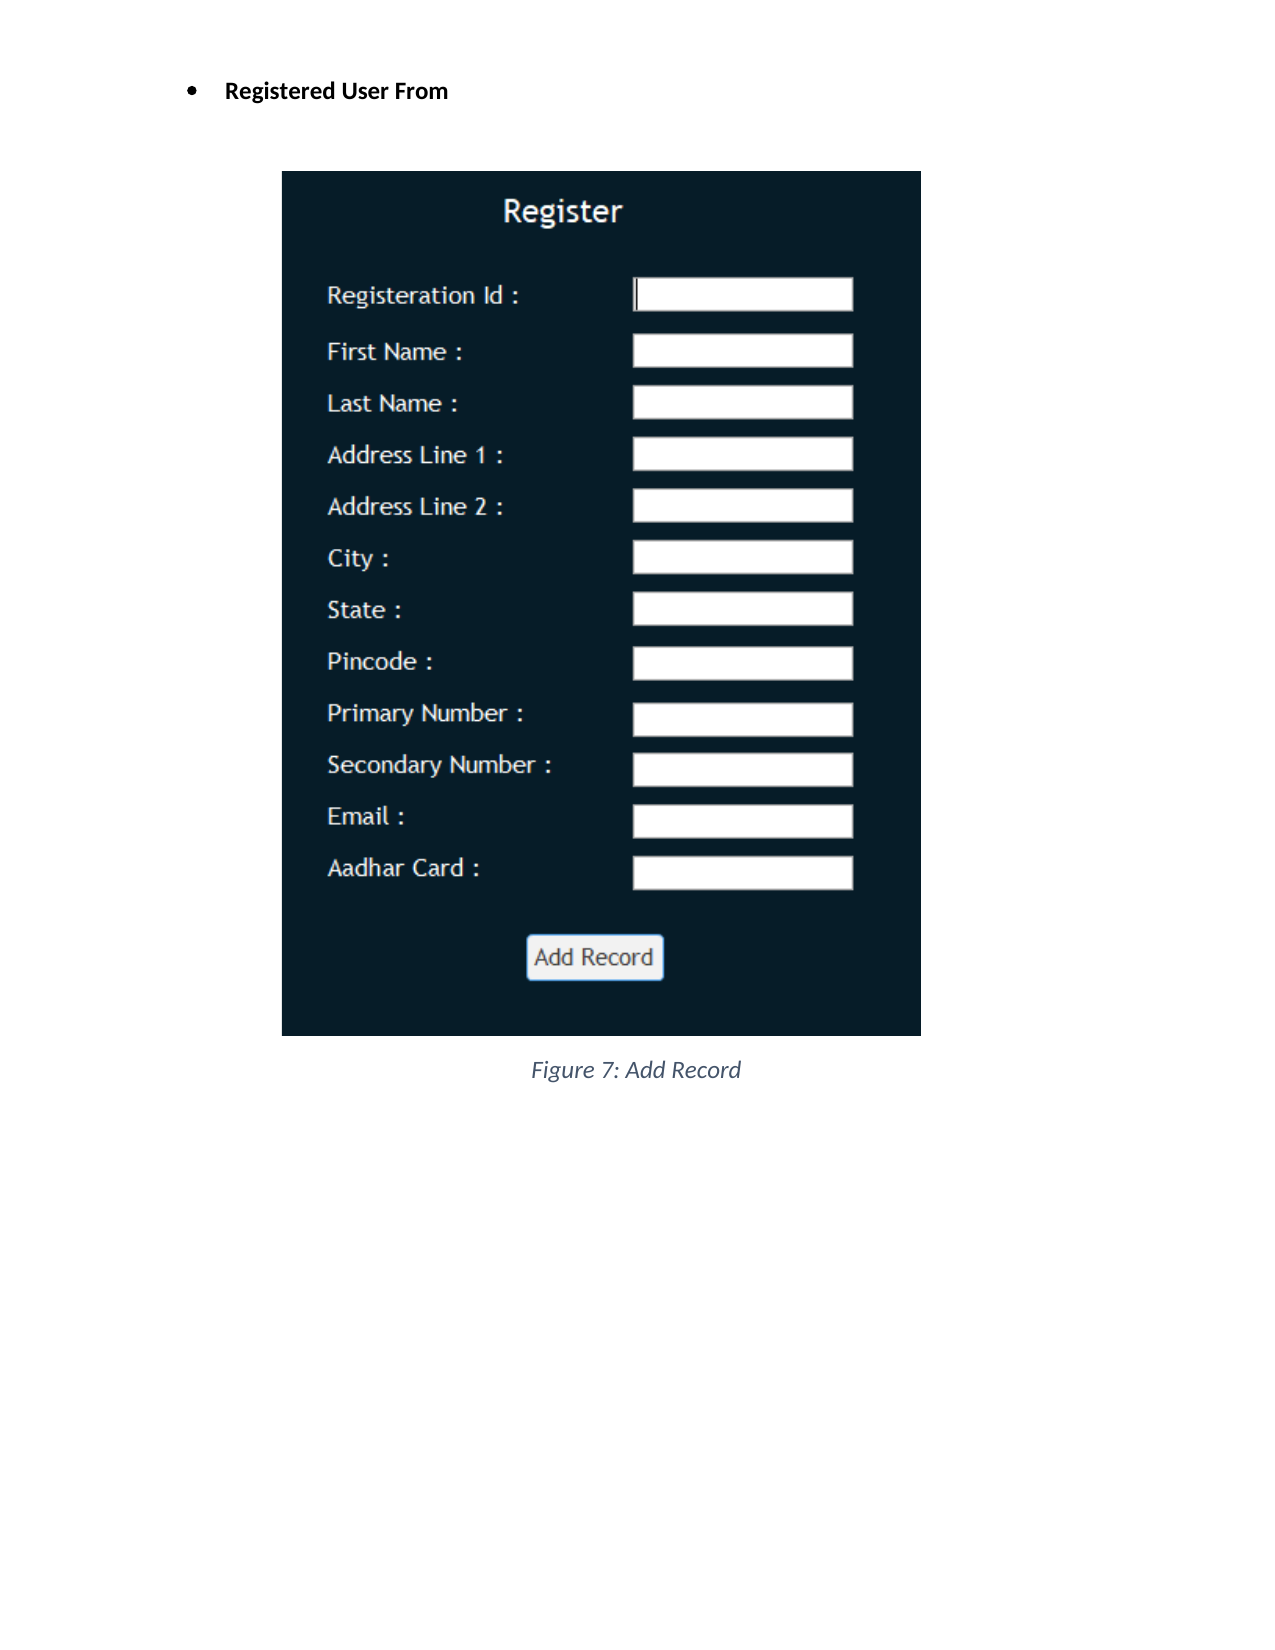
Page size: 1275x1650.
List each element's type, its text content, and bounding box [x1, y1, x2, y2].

list Registered User From [187, 75, 1200, 106]
picture [281, 171, 921, 1036]
text Figure 7: Add Record [75, 1054, 1200, 1085]
